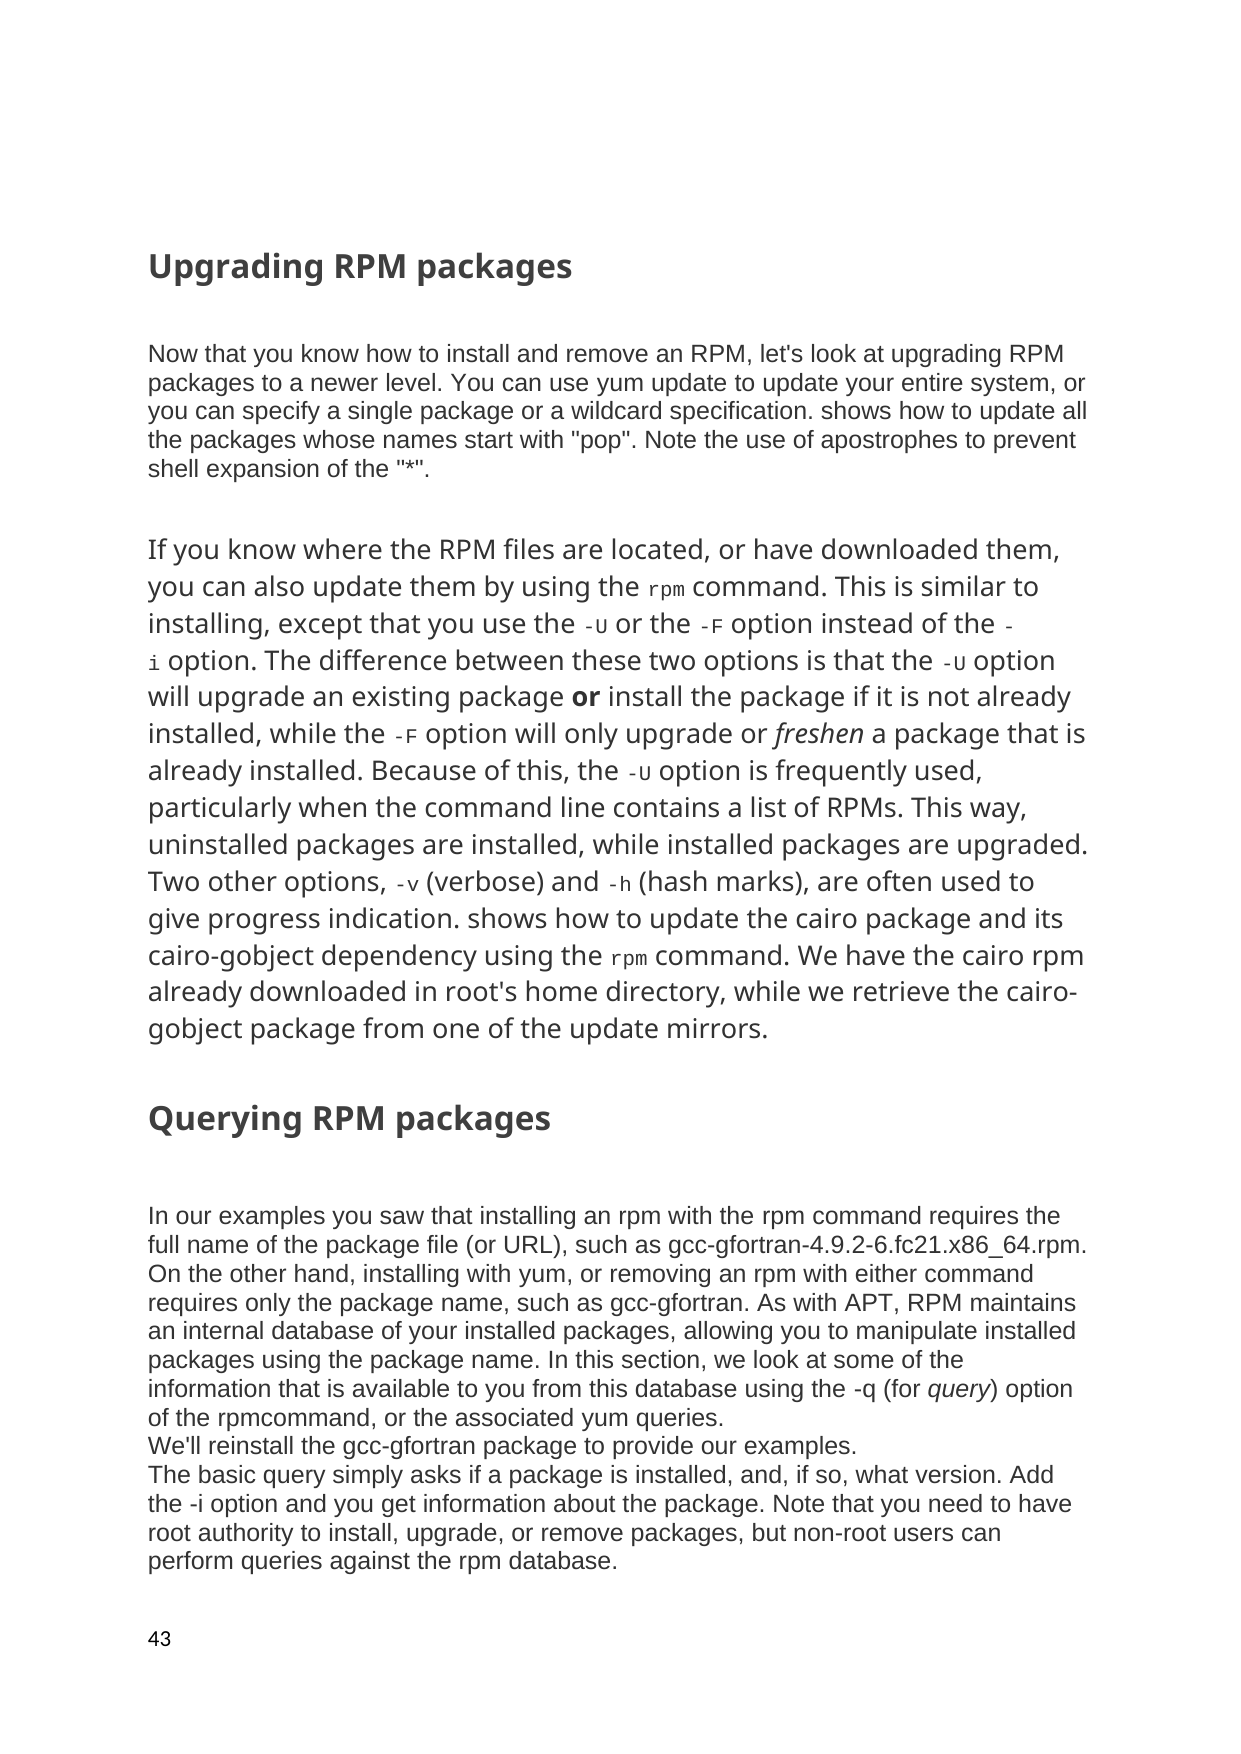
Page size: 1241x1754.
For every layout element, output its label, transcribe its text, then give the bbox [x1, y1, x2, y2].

text We'll reinstall the gcc-gfortran package to provide our examples. [148, 1431, 1093, 1460]
text The basic query simply asks if a package is installed, and, if so, what version. Add the -i option and you get information about the package. Note that you need to have root authority to install, upgrade, or remove packages, but non-root users can perform queries against the rpm database. [148, 1460, 1093, 1575]
subtitle Upgrading RPM packages [148, 243, 1093, 288]
text Now that you know how to install and remove an RPM, let's look at upgrading RPM packages to a newer level. You can use yum update to update your entire system, or you can specify a single package or a wildcard specification. shows how to update all the packages whose names start with "pop". Note the use of apostrophes to prevent shell expansion of the "*". [148, 339, 1093, 483]
text In our examples you saw that installing an rpm with the rpm command requires the full name of the package file (or URL), such as gcc-gfortran-4.9.2-6.fc21.x86_64.rpm. On the other hand, installing with yum, or removing an rpm with either command requires only the package name, such as gcc-gfortran. As with APT, RPM maintains an internal database of your installed packages, allowing you to manipulate installed packages using the package name. In this section, we look at some of the information that is available to you from this database using the -q (for query) option of the rpmcommand, or the associated yum queries. [148, 1201, 1093, 1431]
subtitle Querying RPM packages [148, 1094, 1093, 1140]
text If you know where the RPM files are located, or have downloaded them, you can also update them by using the rpm command. This is similar to installing, except that you use the -U or the -F option instead of the -i option. The difference between these two options is that the -U option will upgrade an existing package or install the package if it is not already installed, while the -F option will only upgrade or freshen a package that is already installed. Because of this, the -U option is frequently used, particularly when the command line contains a list of RPMs. This way, uninstalled packages are installed, while installed packages are upgraded. Two other options, -v (verbose) and -h (hash marks), are often used to give progress indication. shows how to update the cairo package and its cairo-gobject dependency using the rpm command. We have the cairo rpm already downloaded in root's home directory, while we retrieve the cairo-gobject package from one of the update mirrors. [148, 530, 1093, 1047]
